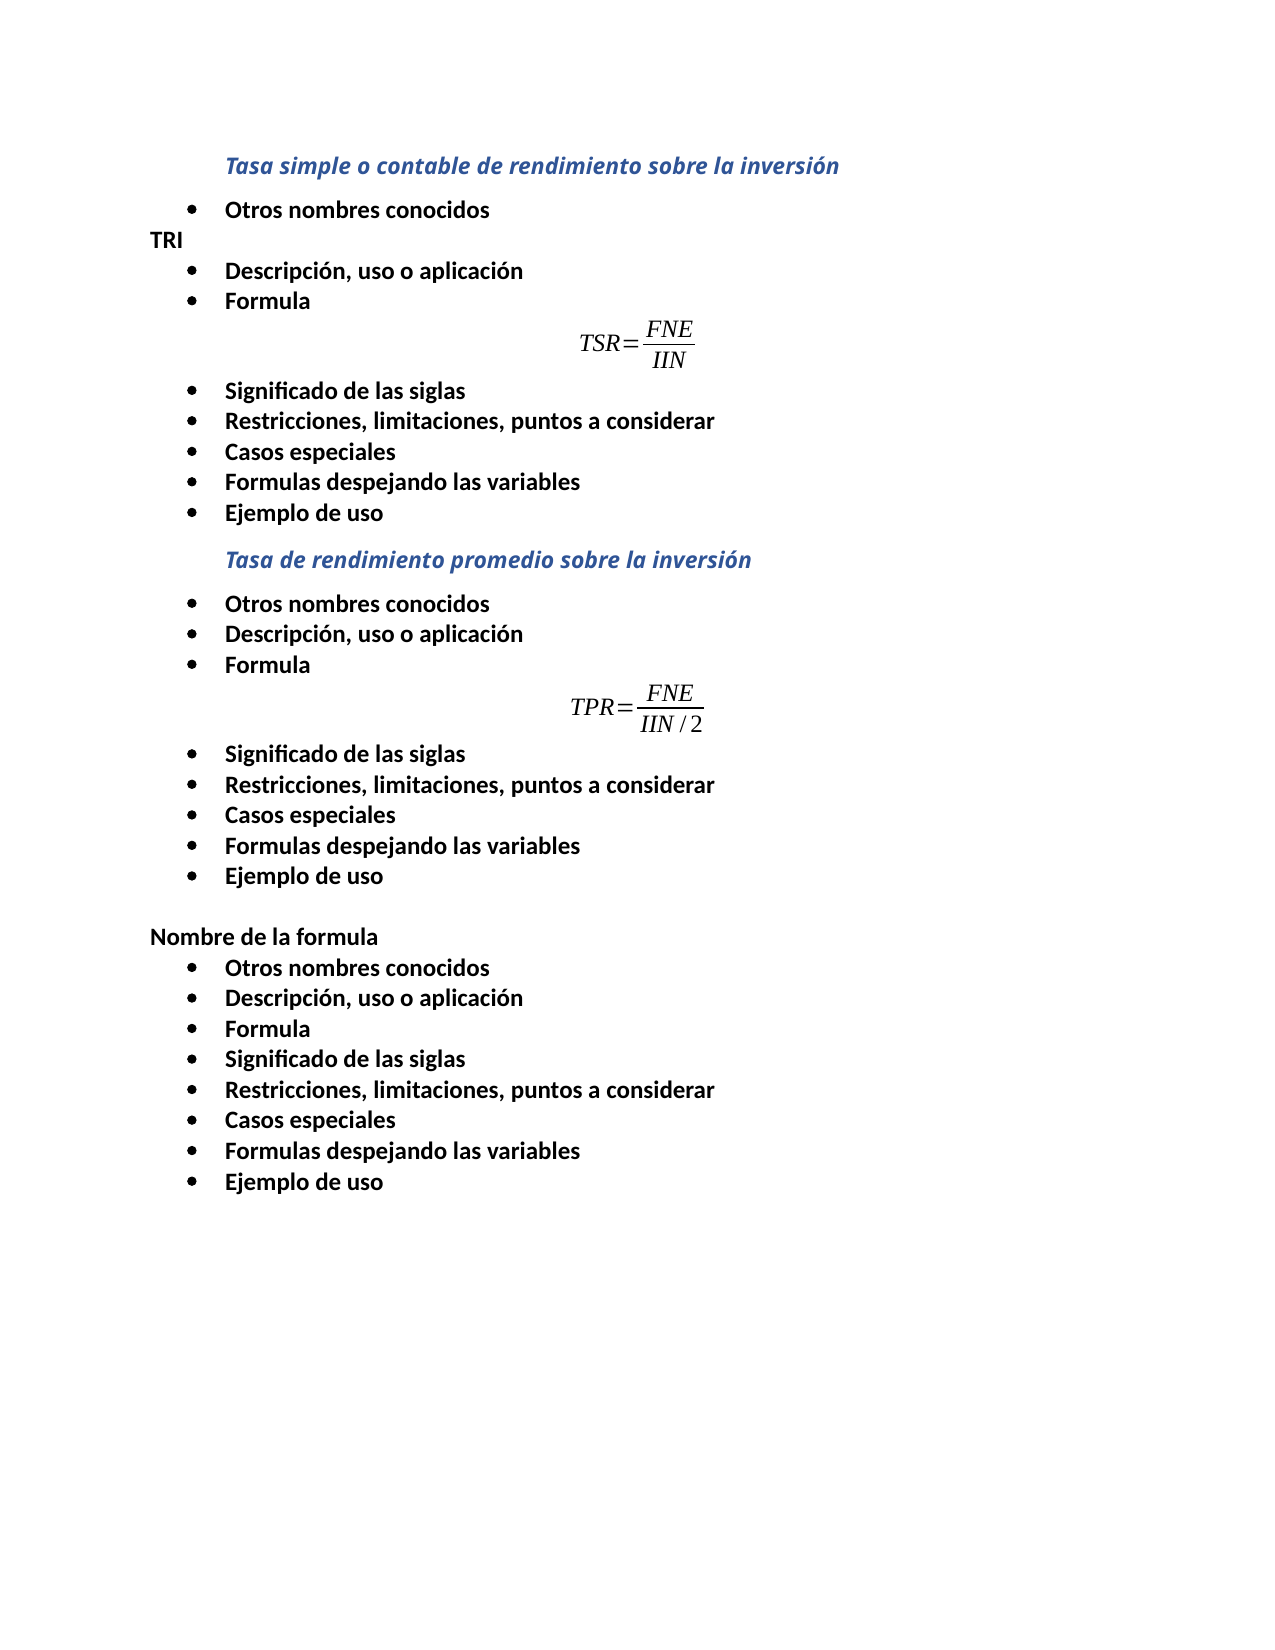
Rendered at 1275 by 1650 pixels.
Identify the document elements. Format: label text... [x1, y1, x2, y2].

list Significado de las siglas [187, 375, 1125, 405]
list Casos especiales [187, 436, 1125, 466]
list Descripción, uso o aplicación [187, 618, 1125, 649]
list Otros nombres conocidos [187, 952, 1125, 982]
list Ejemplo de uso [187, 497, 1125, 527]
list Significado de las siglas [187, 1043, 1125, 1074]
list Significado de las siglas [187, 738, 1125, 769]
list Otros nombres conocidos [187, 194, 1125, 224]
list Formulas despejando las variables [187, 466, 1125, 497]
text Nombre de la formula [150, 921, 1125, 952]
text TRI [150, 224, 1125, 255]
list Formula [187, 285, 1125, 316]
list Restricciones, limitaciones, puntos a considerar [187, 1074, 1125, 1104]
list Formula [187, 1013, 1125, 1043]
list Restricciones, limitaciones, puntos a considerar [187, 769, 1125, 799]
list Restricciones, limitaciones, puntos a considerar [187, 405, 1125, 436]
list Ejemplo de uso [187, 1166, 1125, 1196]
list Casos especiales [187, 1104, 1125, 1135]
list Formulas despejando las variables [187, 830, 1125, 860]
list Formulas despejando las variables [187, 1135, 1125, 1166]
list Otros nombres conocidos [187, 588, 1125, 618]
subtitle Tasa simple o contable de rendimiento sobre la inversión [225, 150, 1125, 181]
subtitle Tasa de rendimiento promedio sobre la inversión [225, 544, 1125, 575]
list Casos especiales [187, 799, 1125, 830]
list Descripción, uso o aplicación [187, 255, 1125, 285]
list Formula [187, 649, 1125, 679]
list Ejemplo de uso [187, 860, 1125, 891]
list Descripción, uso o aplicación [187, 982, 1125, 1013]
